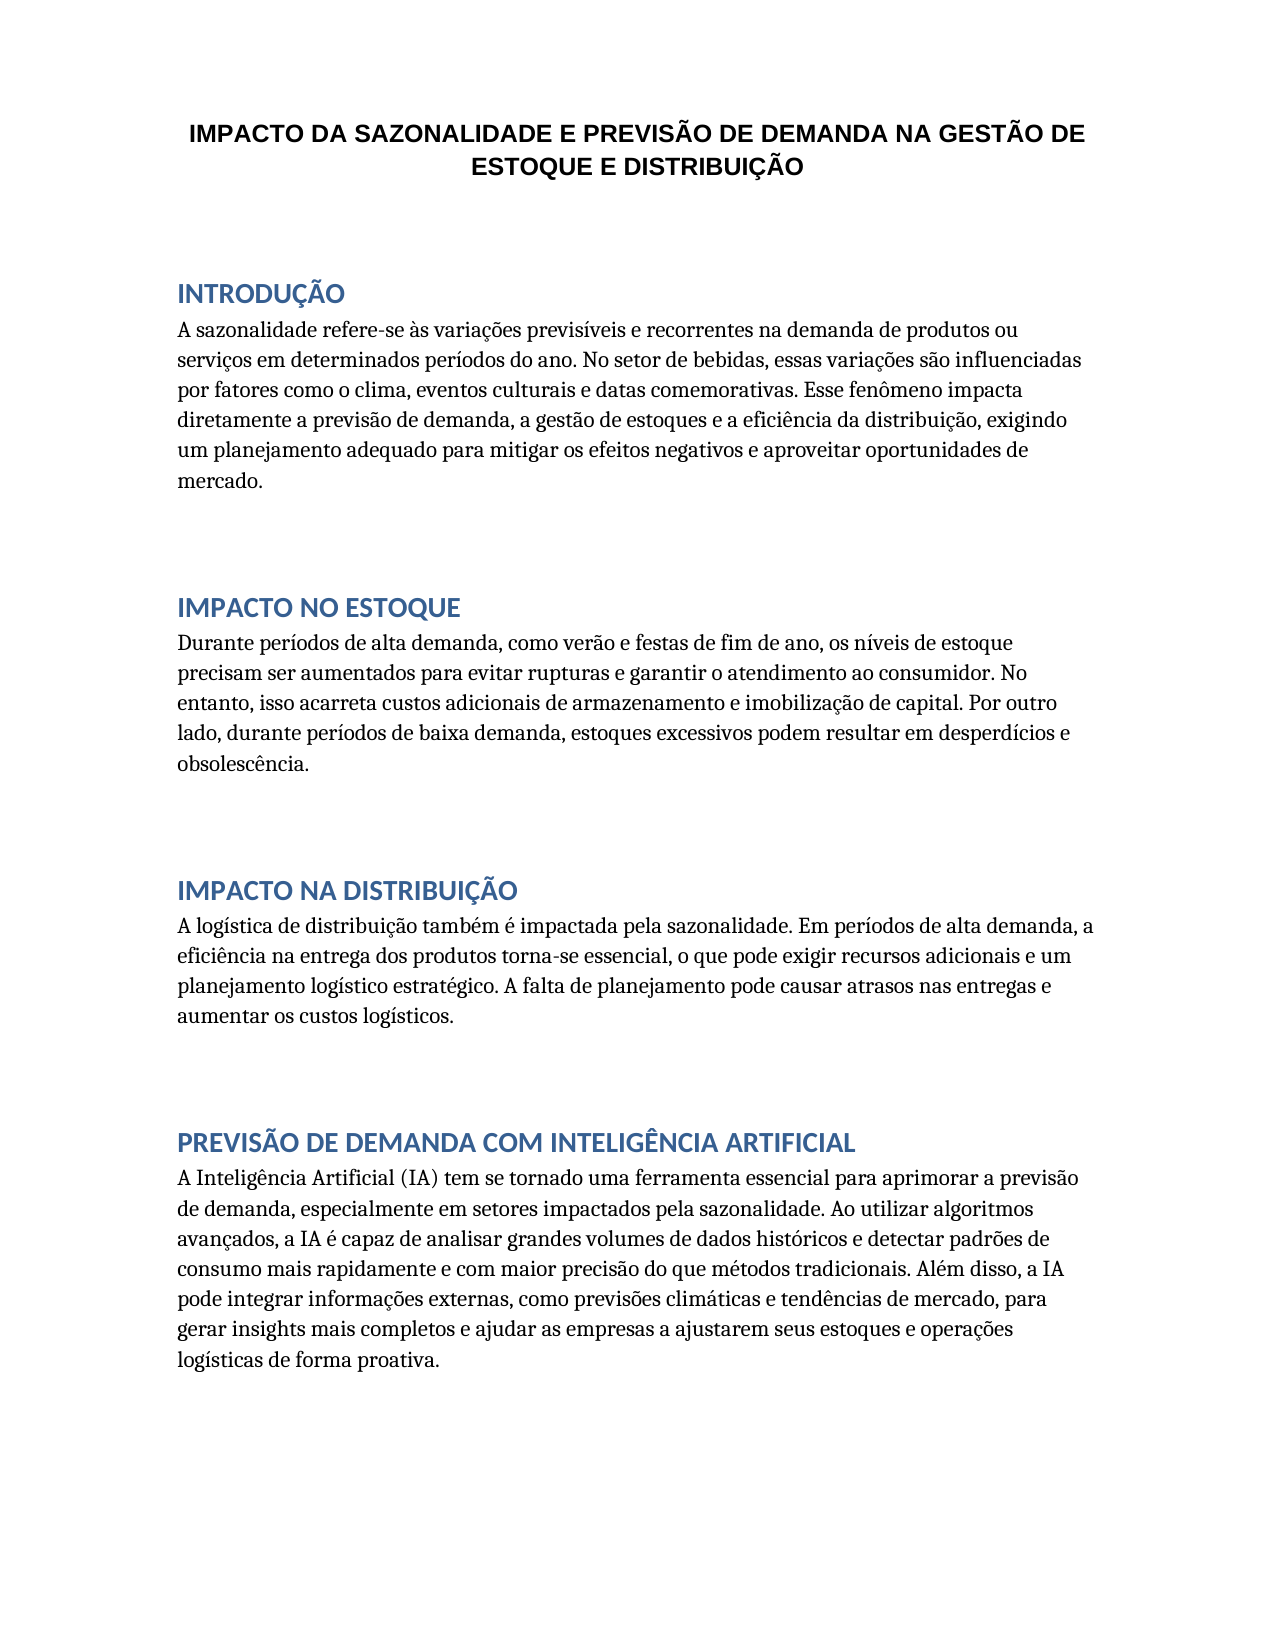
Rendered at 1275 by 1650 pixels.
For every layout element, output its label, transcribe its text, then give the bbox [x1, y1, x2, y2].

subtitle INTRODUÇÃO [177, 234, 1098, 311]
subtitle IMPACTO NA DISTRIBUIÇÃO [177, 831, 1098, 907]
subtitle IMPACTO NO ESTOQUE [177, 548, 1098, 624]
text Durante períodos de alta demanda, como verão e festas de fim de ano, os níveis de estoque precisam ser aumentados para evitar rupturas e garantir o atendimento ao consumidor. No entanto, isso acarreta custos adicionais de armazenamento e imobilização de capital. Por outro lado, durante períodos de baixa demanda, estoques excessivos podem resultar em desperdícios e obsolescência. [177, 629, 1098, 777]
subtitle PREVISÃO DE DEMANDA COM INTELIGÊNCIA ARTIFICIAL [177, 1083, 1098, 1160]
text A sazonalidade refere-se às variações previsíveis e recorrentes na demanda de produtos ou serviços em determinados períodos do ano. No setor de bebidas, essas variações são influenciadas por fatores como o clima, eventos culturais e datas comemorativas. Esse fenômeno impacta diretamente a previsão de demanda, a gestão de estoques e a eficiência da distribuição, exigindo um planejamento adequado para mitigar os efeitos negativos e aproveitar oportunidades de mercado. [177, 316, 1098, 494]
text A logística de distribuição também é impactada pela sazonalidade. Em períodos de alta demanda, a eficiência na entrega dos produtos torna-se essencial, o que pode exigir recursos adicionais e um planejamento logístico estratégico. A falta de planejamento pode causar atrasos nas entregas e aumentar os custos logísticos. [177, 912, 1098, 1029]
text IMPACTO DA SAZONALIDADE E PREVISÃO DE DEMANDA NA GESTÃO DE ESTOQUE E DISTRIBUIÇÃO [177, 118, 1098, 180]
text A Inteligência Artificial (IA) tem se tornado uma ferramenta essencial para aprimorar a previsão de demanda, especialmente em setores impactados pela sazonalidade. Ao utilizar algoritmos avançados, a IA é capaz de analisar grandes volumes de dados históricos e detectar padrões de consumo mais rapidamente e com maior precisão do que métodos tradicionais. Além disso, a IA pode integrar informações externas, como previsões climáticas e tendências de mercado, para gerar insights mais completos e ajudar as empresas a ajustarem seus estoques e operações logísticas de forma proativa. [177, 1165, 1098, 1373]
